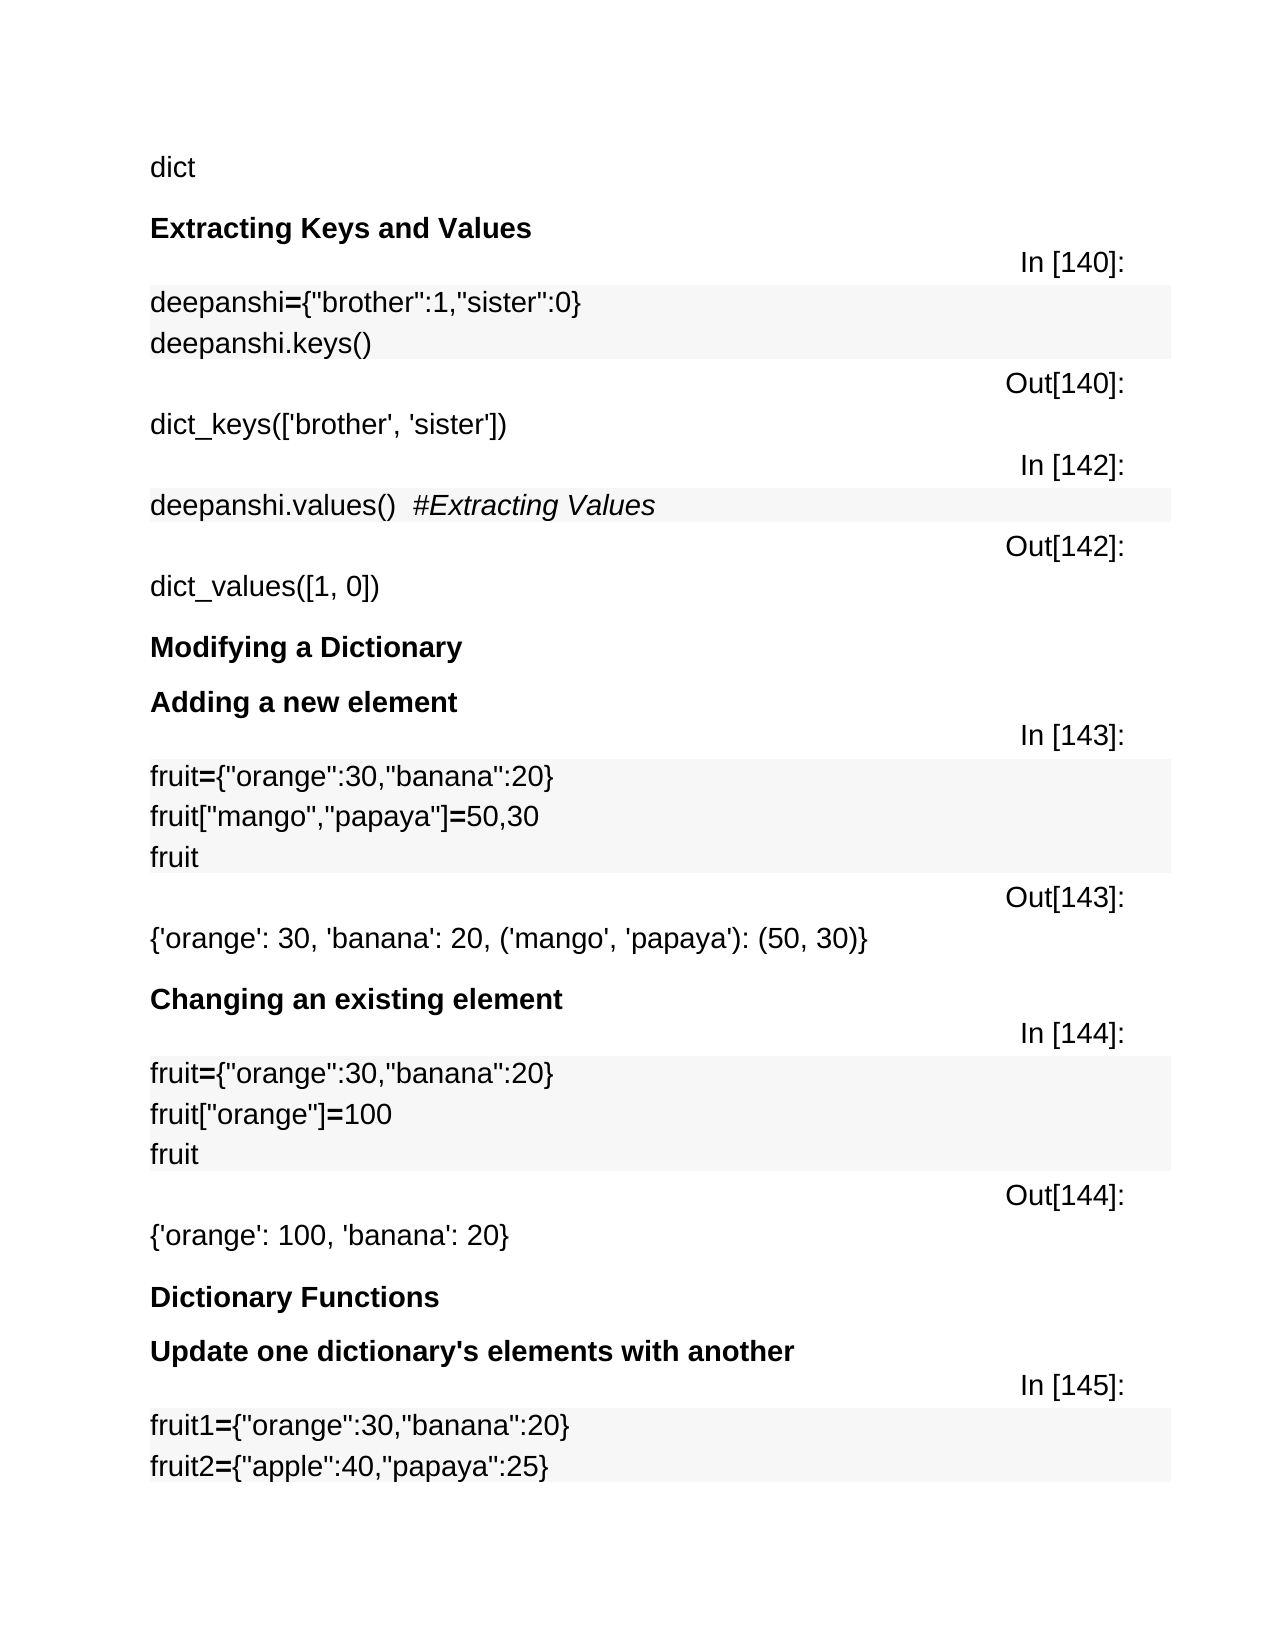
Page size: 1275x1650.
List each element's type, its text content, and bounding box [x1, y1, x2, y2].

text Out[144]: [150, 1178, 1125, 1211]
text fruit [150, 1137, 1171, 1171]
subtitle Update one dictionary's elements with another [150, 1334, 1125, 1368]
text fruit2={"apple":40,"papaya":25} [150, 1449, 1171, 1482]
text fruit [150, 840, 1171, 873]
text deepanshi.keys() [150, 326, 1171, 359]
text dict_keys(['brother', 'sister']) [150, 407, 1125, 441]
text Out[142]: [150, 528, 1125, 562]
text In [142]: [150, 447, 1125, 481]
subtitle Changing an existing element [150, 982, 1125, 1016]
text In [140]: [150, 245, 1125, 278]
text In [144]: [150, 1016, 1125, 1049]
text fruit={"orange":30,"banana":20} [150, 759, 1171, 792]
subtitle Extracting Keys and Values [150, 211, 1125, 245]
text fruit["mango","papaya"]=50,30 [150, 799, 1171, 833]
text fruit={"orange":30,"banana":20} [150, 1056, 1171, 1090]
text {'orange': 100, 'banana': 20} [150, 1218, 1125, 1252]
text fruit1={"orange":30,"banana":20} [150, 1408, 1171, 1442]
subtitle Dictionary Functions [150, 1280, 1125, 1313]
text Out[143]: [150, 880, 1125, 914]
subtitle Modifying a Dictionary [150, 630, 1125, 664]
text {'orange': 30, 'banana': 20, ('mango', 'papaya'): (50, 30)} [150, 921, 1125, 954]
text deepanshi={"brother":1,"sister":0} [150, 285, 1171, 319]
text deepanshi.values() #Extracting Values [150, 488, 1171, 522]
text In [145]: [150, 1368, 1125, 1401]
text In [143]: [150, 718, 1125, 752]
text Out[140]: [150, 366, 1125, 400]
text dict_values([1, 0]) [150, 569, 1125, 603]
subtitle Adding a new element [150, 685, 1125, 718]
text fruit["orange"]=100 [150, 1097, 1171, 1130]
text dict [150, 150, 1125, 183]
